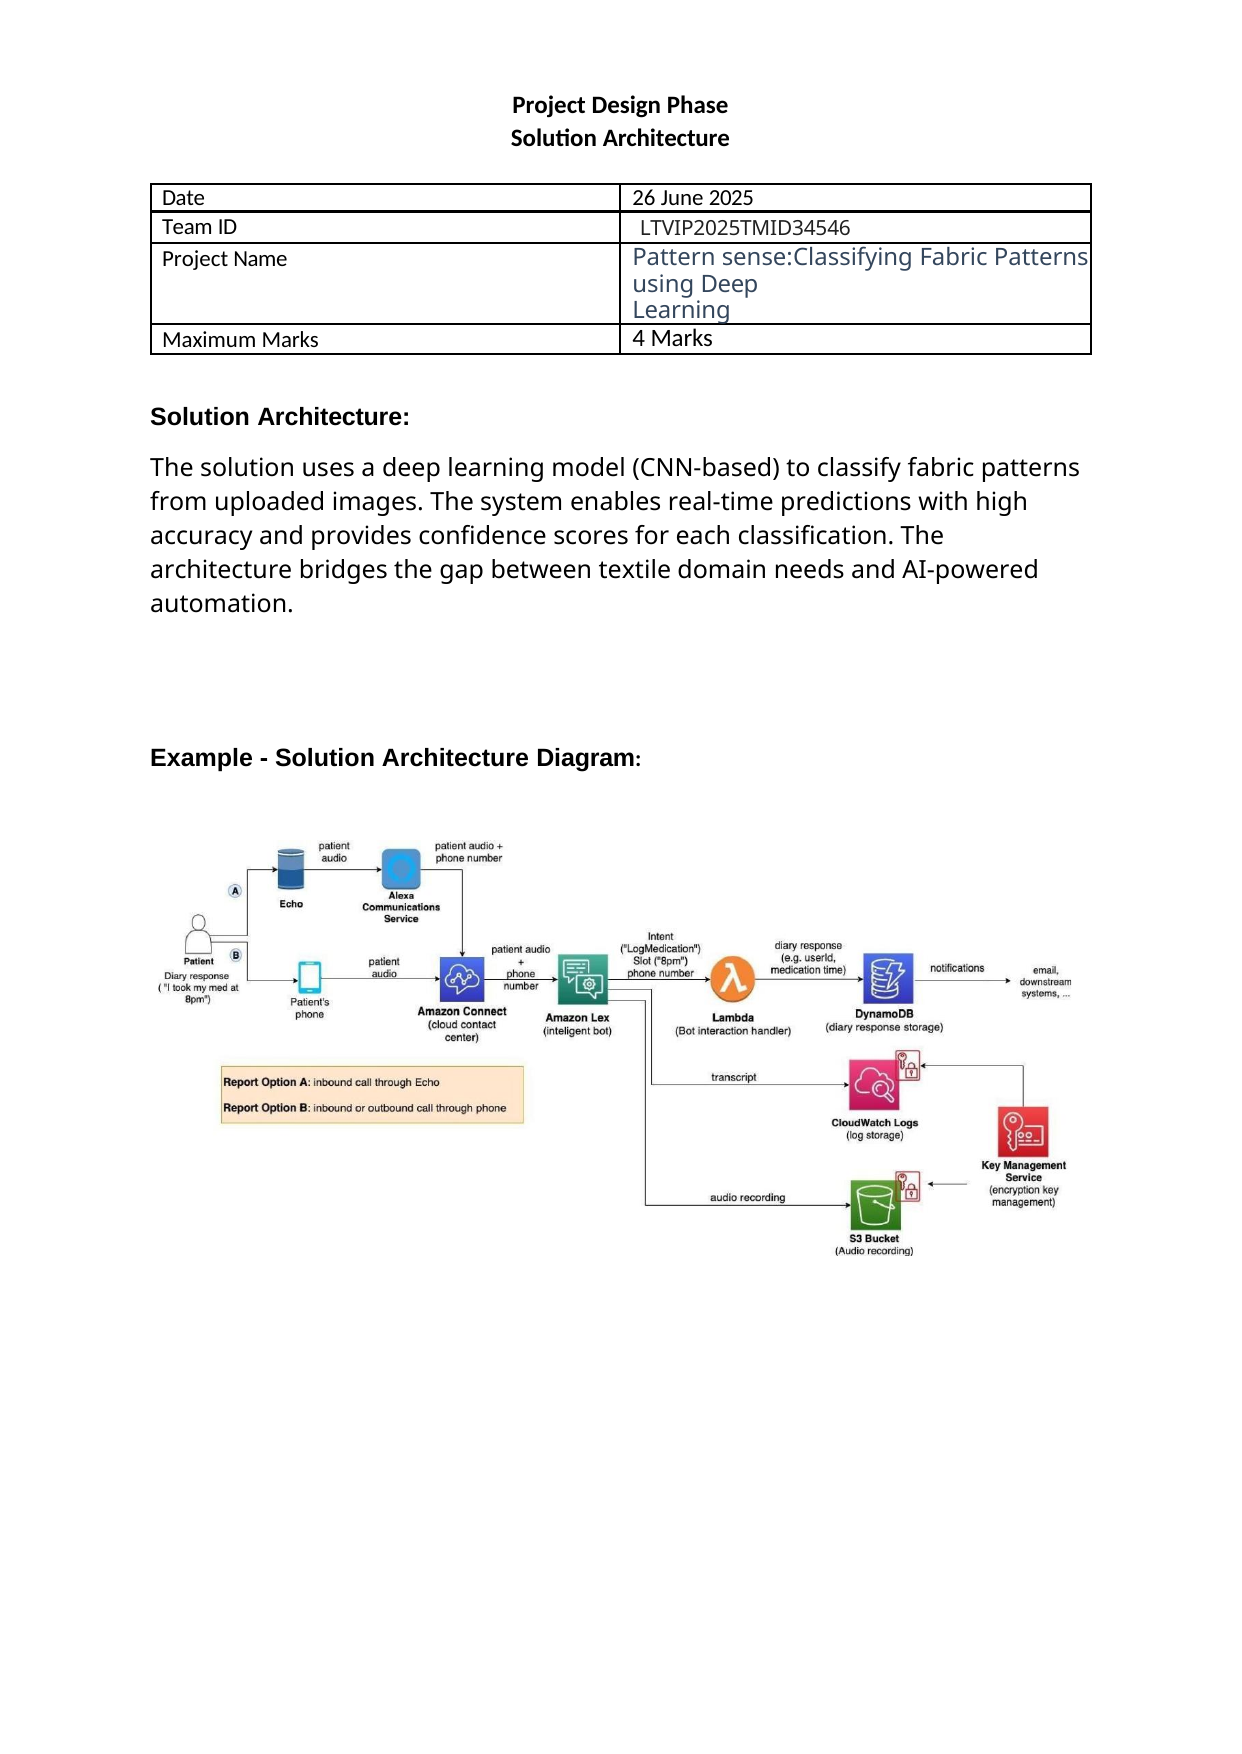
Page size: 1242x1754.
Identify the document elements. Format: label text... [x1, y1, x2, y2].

picture [158, 840, 1072, 1256]
text Example - Solution Architecture Diagram: [150, 743, 1094, 772]
table_cell Project Name [152, 244, 619, 323]
text The solution uses a deep learning model (CNN-based) to classify fabric patterns from uploaded images. The system enables real-time predictions with high accuracy and provides confidence scores for each classification. The architecture bridges the gap between textile domain needs and AI-powered automation. [150, 450, 1084, 620]
text Project Design Phase Solution Architecture [471, 89, 769, 152]
table_cell 4 Marks [621, 325, 1090, 352]
table_cell Team ID [152, 213, 619, 242]
table_header 26 June 2025 [621, 185, 1090, 210]
text Solution Architecture: [150, 402, 1094, 431]
table_cell LTVIP2025TMID34546 [621, 213, 1090, 242]
table_cell Pattern sense:Classifying Fabric Patterns using Deep Learning [621, 244, 1090, 323]
table_header Date [152, 185, 619, 210]
table_cell Maximum Marks [152, 325, 619, 352]
